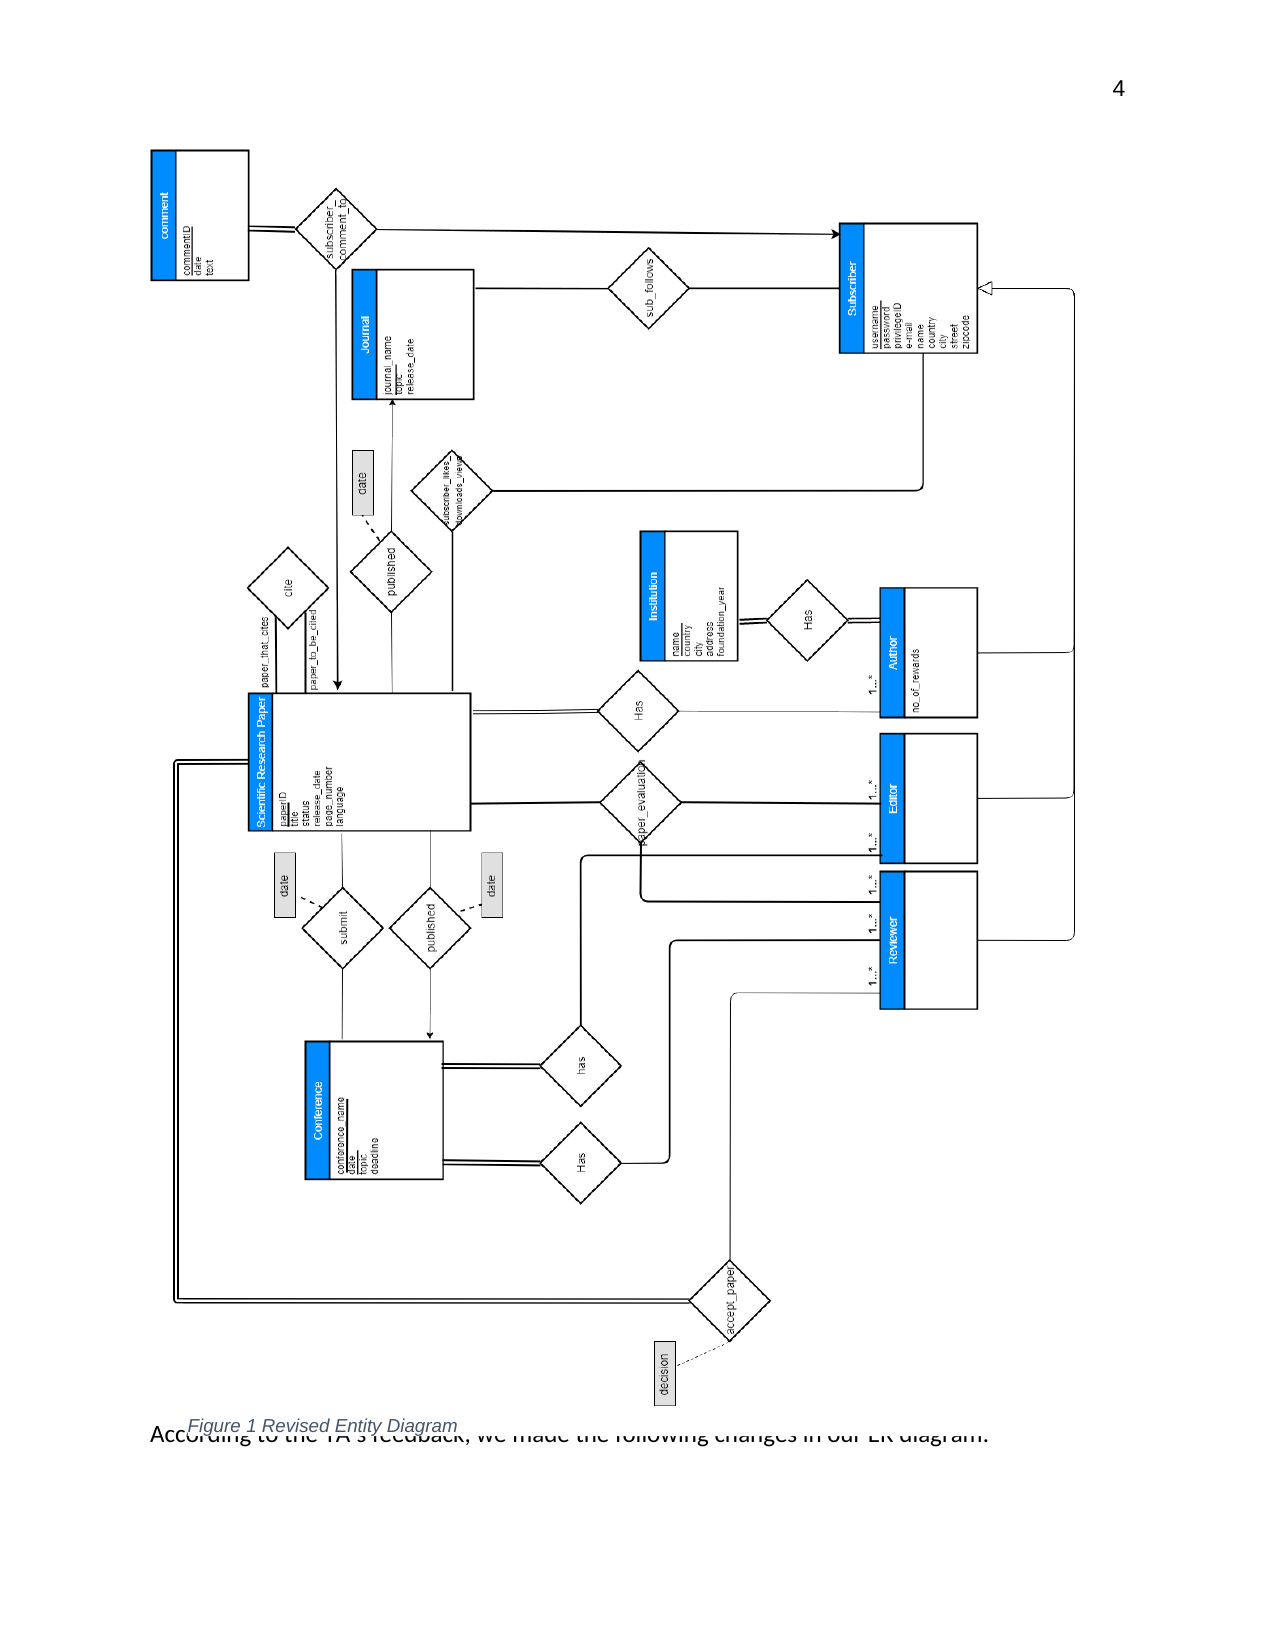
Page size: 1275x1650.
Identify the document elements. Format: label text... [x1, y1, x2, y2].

text According to the TA’s feedback, we made the following changes in our ER diagram: [150, 1418, 1125, 1449]
picture [150, 149, 1089, 1406]
